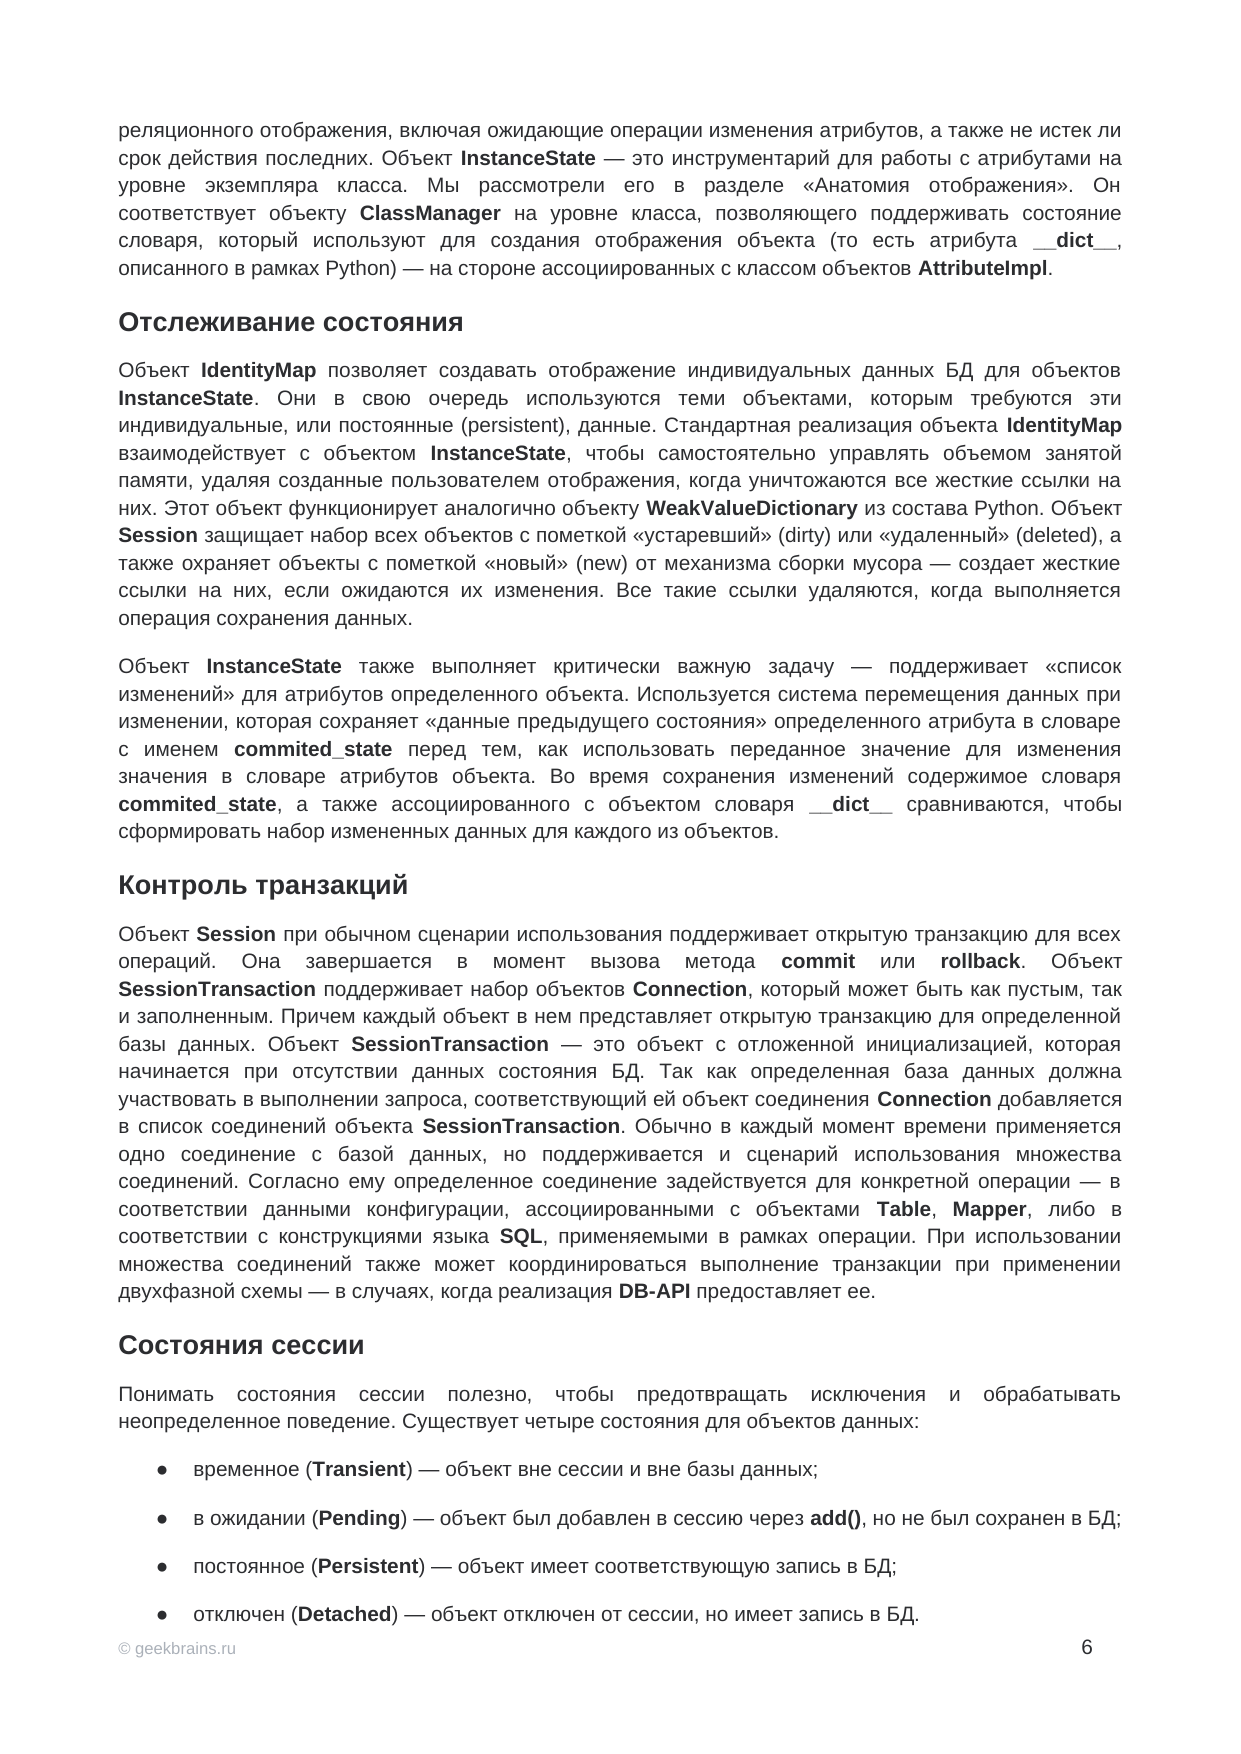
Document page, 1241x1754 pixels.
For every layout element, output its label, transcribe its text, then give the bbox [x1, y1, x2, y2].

text Объект InstanceState также выполняет критически важную задачу — поддерживает «список изменений» для атрибутов определенного объекта. Используется система перемещения данных при изменении, которая сохраняет «данные предыдущего состояния» определенного атрибута в словаре с именем commited_state перед тем, как использовать переданное значение для изменения значения в словаре атрибутов объекта. Во время сохранения изменений содержимое словаря commited_state, а также ассоциированного с объектом словаря __dict__ сравниваются, чтобы сформировать набор измененных данных для каждого из объектов. [118, 654, 1122, 843]
subtitle Отслеживание состояния [118, 306, 1122, 337]
text Объект IdentityMap позволяет создавать отображение индивидуальных данных БД для объектов InstanceState. Они в свою очередь используются теми объектами, которым требуются эти индивидуальные, или постоянные (persistent), данные. Стандартная реализация объекта IdentityMap взаимодействует с объектом InstanceState, чтобы самостоятельно управлять объемом занятой памяти, удаляя созданные пользователем отображения, когда уничтожаются все жесткие ссылки на них. Этот объект функционирует аналогично объекту WeakValueDictionary из состава Python. Объект Session защищает набор всех объектов с пометкой «устаревший» (dirty) или «удаленный» (deleted), а также охраняет объекты с пометкой «новый» (new) от механизма сборки мусора — создает жесткие ссылки на них, если ожидаются их изменения. Все такие ссылки удаляются, когда выполняется операция сохранения данных. [118, 358, 1122, 629]
text Понимать состояния сессии полезно, чтобы предотвращать исключения и обрабатывать неопределенное поведение. Существует четыре состояния для объектов данных: [118, 1381, 1122, 1433]
subtitle Контроль транзакций [118, 869, 1122, 901]
subtitle Состояния сессии [118, 1329, 1122, 1361]
list в ожидании (Pending) — объект был добавлен в сессию через add(), но не был сохранен в БД; [156, 1506, 1122, 1529]
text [118, 118, 1122, 279]
list временное (Transient) — объект вне сессии и вне базы данных; [156, 1457, 1122, 1481]
list постоянное (Persistent) — объект имеет соответствующую запись в БД; [156, 1554, 1122, 1578]
text Объект Session при обычном сценарии использования поддерживает открытую транзакцию для всех операций. Она завершается в момент вызова метода commit или rollback. Объект SessionTransaction поддерживает набор объектов Connection, который может быть как пустым, так и заполненным. Причем каждый объект в нем представляет открытую транзакцию для определенной базы данных. Объект SessionTransaction — это объект с отложенной инициализацией, которая начинается при отсутствии данных состояния БД. Так как определенная база данных должна участвовать в выполнении запроса, соответствующий ей объект соединения Connection добавляется в список соединений объекта SessionTransaction. Обычно в каждый момент времени применяется одно соединение с базой данных, но поддерживается и сценарий использования множества соединений. Согласно ему определенное соединение задействуется для конкретной операции — в соответствии данными конфигурации, ассоциированными с объектами Table, Mapper, либо в соответствии с конструкциями языка SQL, применяемыми в рамках операции. При использовании множества соединений также может координироваться выполнение транзакции при применении двухфазной схемы — в случаях, когда реализация DB-API предоставляет ее. [118, 921, 1122, 1303]
list отключен (Detached) — объект отключен от сессии, но имеет запись в БД. [156, 1602, 1122, 1626]
